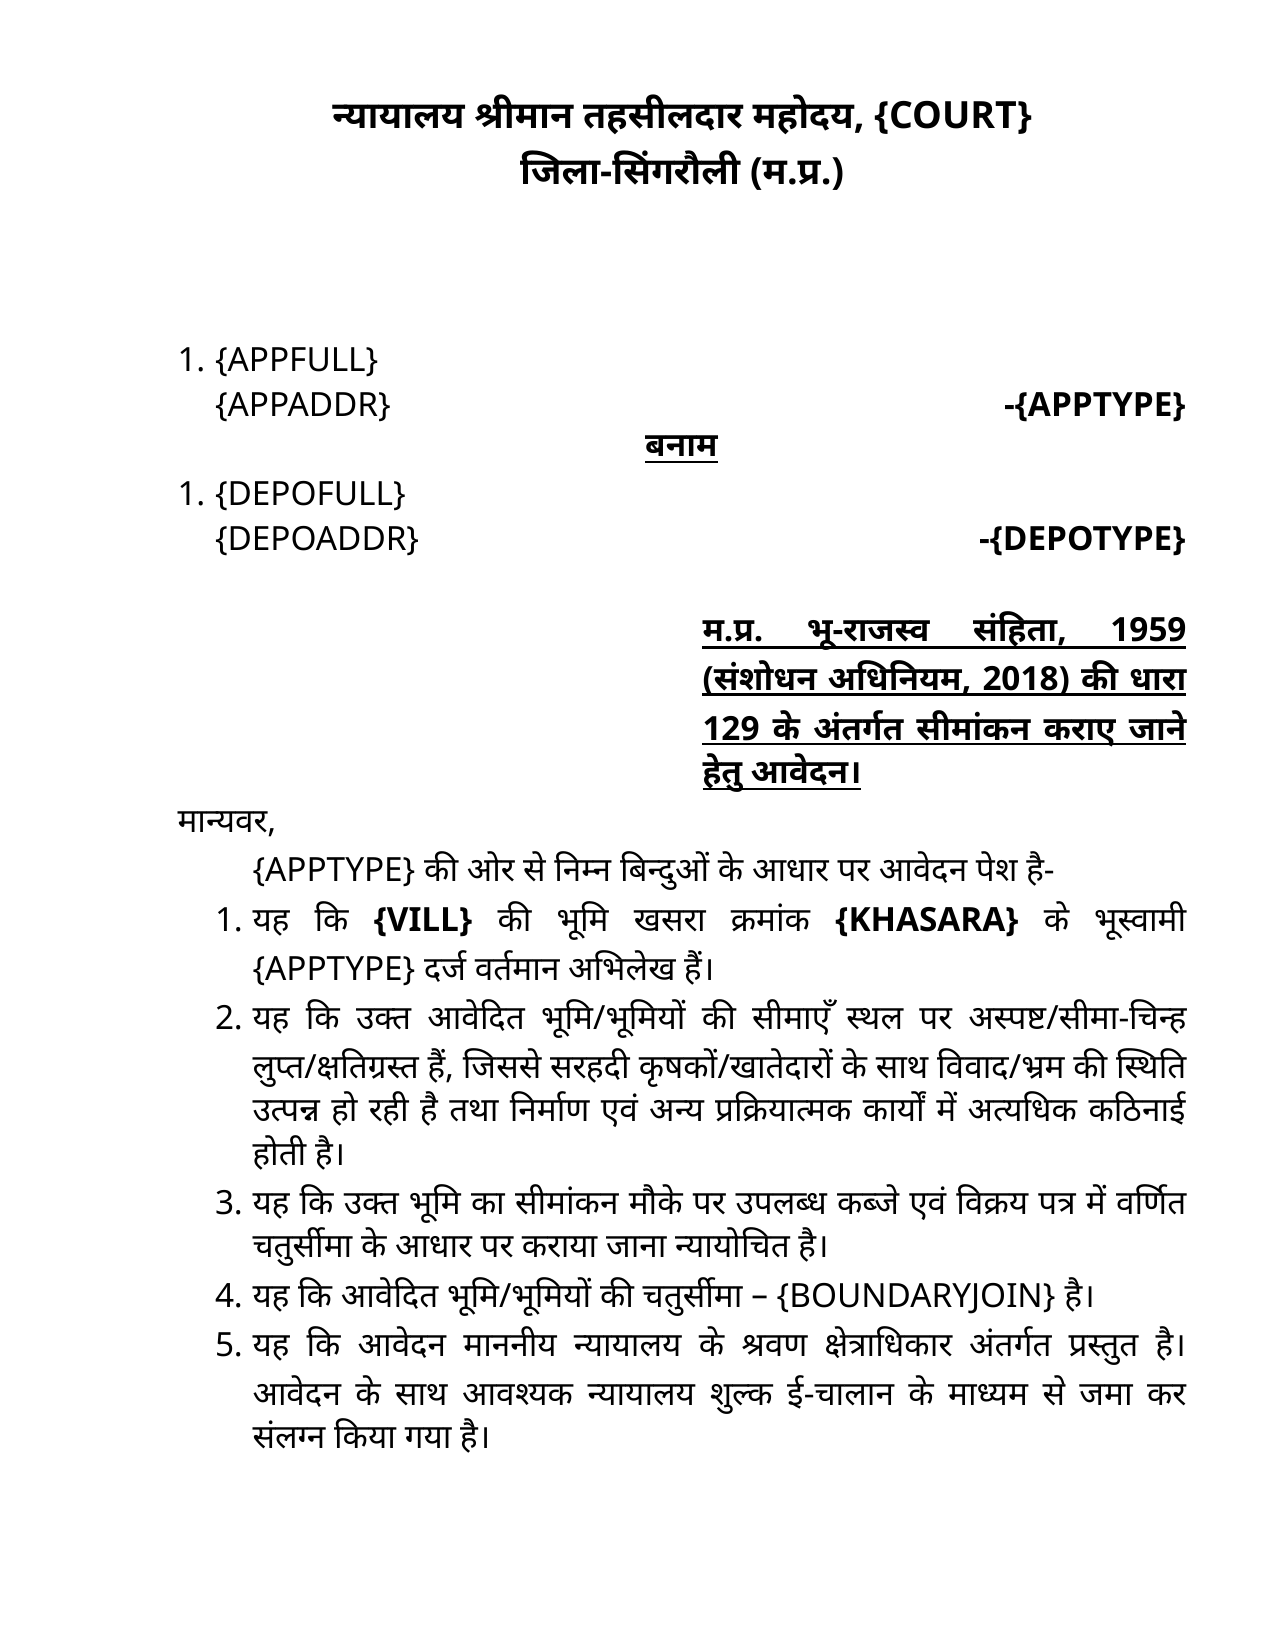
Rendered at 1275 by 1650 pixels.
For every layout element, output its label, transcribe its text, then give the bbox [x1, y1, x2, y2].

text म.प्र. भू-राजस्व संहिता, 1959 (संशोधन अधिनियम, 2018) की धारा 129 के अंतर्गत सीमांकन कराए जाने हेतु आवेदन। [702, 696, 1186, 743]
text म.प्र. भू-राजस्व संहिता, 1959 (संशोधन अधिनियम, 2018) की धारा 129 के अंतर्गत सीमांकन कराए जाने हेतु आवेदन। [702, 649, 1186, 693]
table_cell -{DEPOTYPE} [974, 515, 1185, 561]
list यह कि {VILL} की भूमि खसरा क्रमांक {KHASARA} के भूस्‍वामी {APPTYPE} दर्ज वर्तमान अभिलेख हैं। [215, 895, 1186, 994]
table_cell बनाम [177, 426, 1185, 470]
text न्‍यायालय श्रीमान तहसीलदार महोदय, {COURT} [177, 89, 1186, 144]
table_header {APPFULL} [177, 336, 1185, 381]
table_cell {DEPOADDR} [177, 515, 974, 561]
text जिला-सिंगरौली (म.प्र.) [177, 144, 1186, 199]
text म.प्र. भू-राजस्व संहिता, 1959 (संशोधन अधिनियम, 2018) की धारा 129 के अंतर्गत सीमांकन कराए जाने हेतु आवेदन। [702, 606, 1186, 646]
text मान्‍यवर, [177, 797, 1186, 846]
list यह कि उक्त आवेदित भूमि/भूमियों की सीमाएँ स्थल पर अस्पष्ट/सीमा-चिन्ह लुप्त/क्षतिग्रस्त हैं, जिससे सरहदी कृषकों/खातेदारों के साथ विवाद/भ्रम की स्थिति उत्पन्न हो रही है तथा निर्माण एवं अन्य प्रक्रियात्मक कार्यों में अत्यधिक कठिनाई होती है। [215, 994, 1186, 1179]
table_cell {DEPOFULL} [177, 470, 1185, 515]
text म.प्र. भू-राजस्व संहिता, 1959 (संशोधन अधिनियम, 2018) की धारा 129 के अंतर्गत सीमांकन कराए जाने हेतु आवेदन। [702, 745, 1186, 797]
text {APPTYPE} की ओर से निम्‍न बिन्‍दुओं के आधार पर आवेदन पेश है- [252, 846, 1186, 895]
list यह कि आवेदित भूमि/भूमियों की चतुर्सीमा – {BOUNDARYJOIN} है। [215, 1271, 1186, 1321]
list यह कि आवेदन माननीय न्‍यायालय के श्रवण क्षेत्राधिकार अंतर्गत प्रस्‍तुत है। आवेदन के साथ आवश्यक न्यायालय शुल्क ई-चालान के माध्यम से जमा कर संलग्न किया गया है। [215, 1321, 1186, 1462]
list यह कि उक्त भूमि का सीमांकन मौके पर उपलब्ध कब्जे एवं विक्रय पत्र में वर्णित चतुर्सीमा के आधार पर कराया जाना न्यायोचित है। [215, 1179, 1186, 1271]
table_cell -{APPTYPE} [974, 381, 1185, 426]
table_cell {APPADDR} [177, 381, 974, 426]
